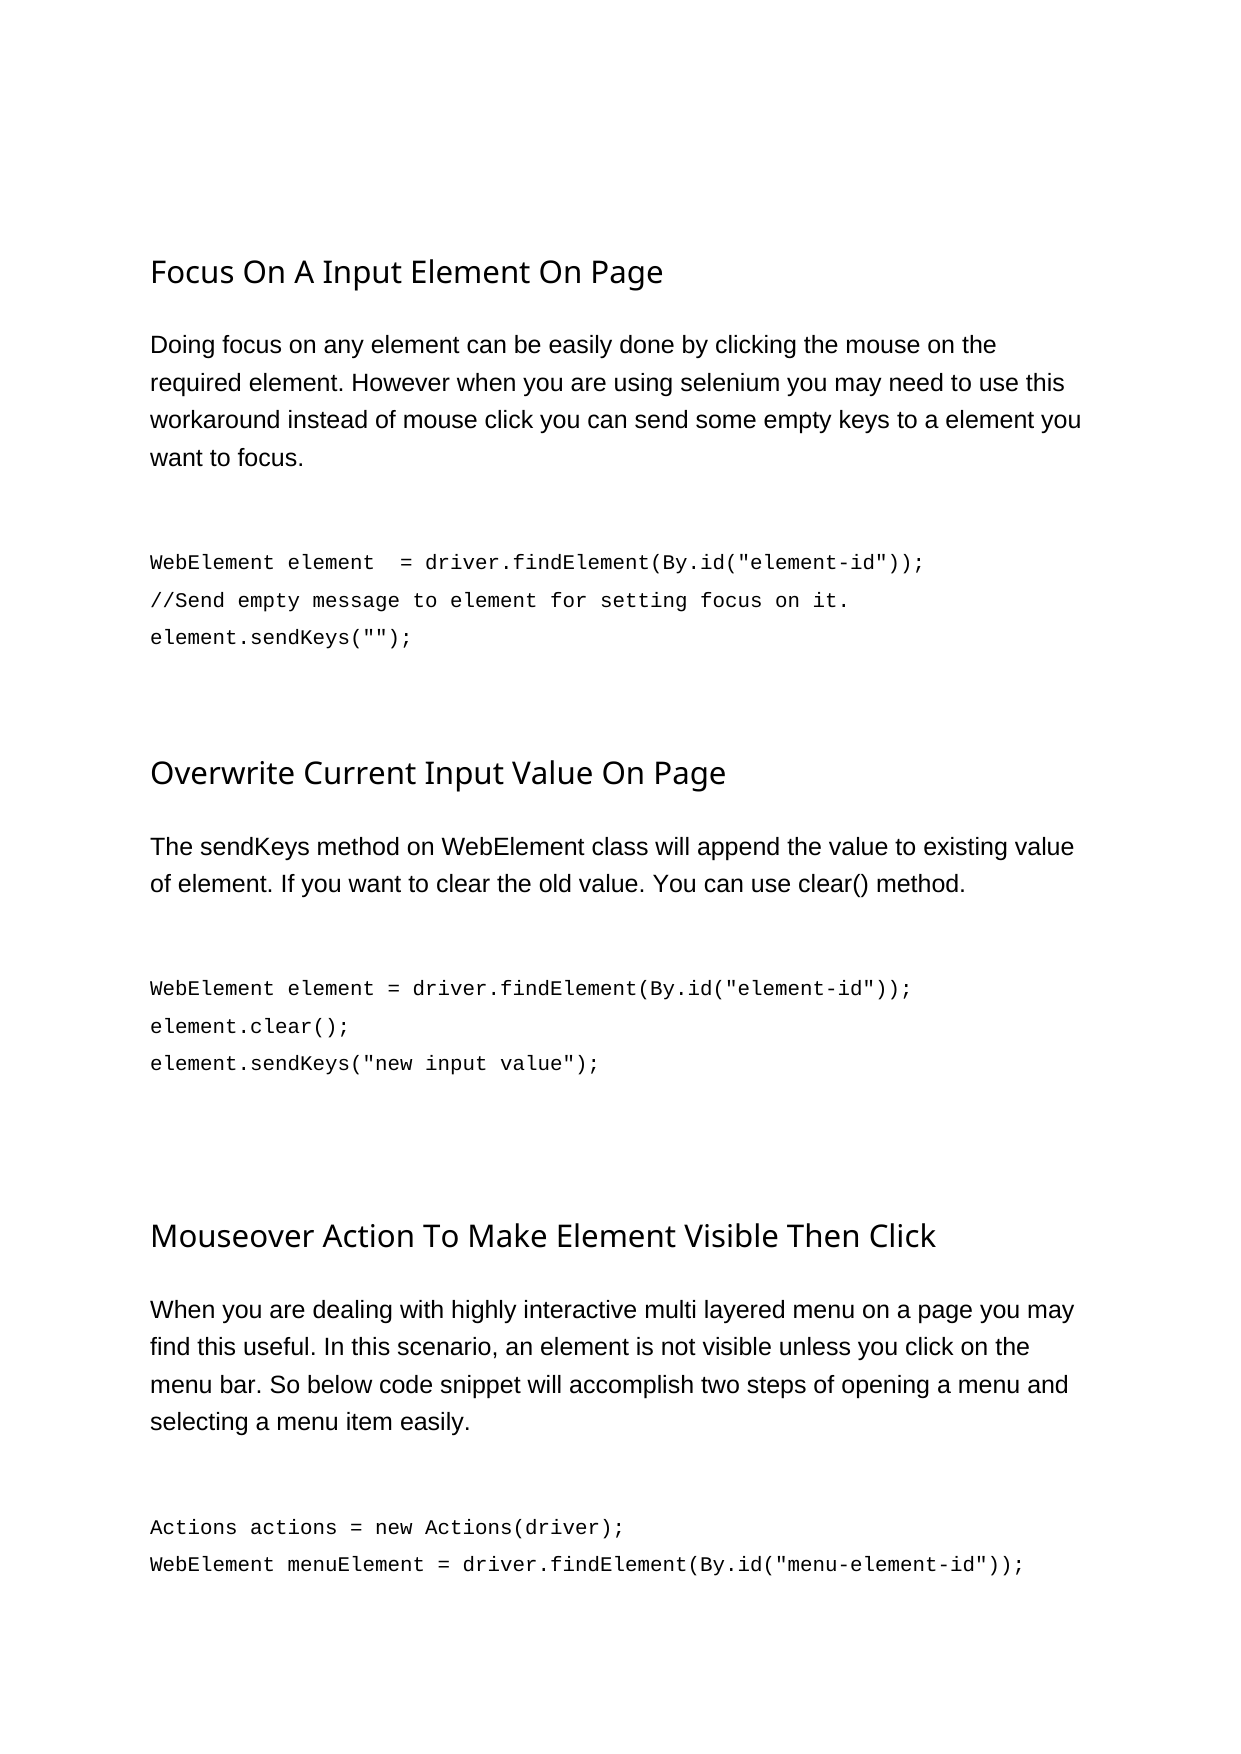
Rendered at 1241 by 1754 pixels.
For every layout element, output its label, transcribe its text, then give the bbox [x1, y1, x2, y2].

text WebElement menuElement = driver.findElement(By.id("menu-element-id")); [150, 1540, 1090, 1578]
text WebElement element = driver.findElement(By.id("element-id")); [150, 964, 1090, 1002]
text element.sendKeys("new input value"); [150, 1039, 1090, 1077]
text Mouseover Action To Make Element Visible Then Click [150, 1214, 1090, 1257]
text element.clear(); [150, 1002, 1090, 1039]
text WebElement element = driver.findElement(By.id("element-id")); [150, 538, 1090, 576]
text Overwrite Current Input Value On Page [150, 751, 1090, 793]
text //Send empty message to element for setting focus on it. [150, 576, 1090, 613]
text When you are dealing with highly interactive multi layered menu on a page you may find this useful. In this scenario, an element is not visible unless you click on the menu bar. So below code snippet will accomplish two steps of opening a menu and selecting a menu item easily. [150, 1286, 1090, 1474]
text The sendKeys method on WebElement class will append the value to existing value of element. If you want to clear the old value. You can use clear() method. [150, 823, 1090, 935]
text Focus On A Input Element On Page [150, 250, 1090, 293]
text element.sendKeys(""); [150, 613, 1090, 651]
text Actions actions = new Actions(driver); [150, 1503, 1090, 1540]
text Doing focus on any element can be easily done by clicking the mouse on the required element. However when you are using selenium you may need to use this workaround instead of mouse click you can send some empty keys to a element you want to focus. [150, 322, 1090, 509]
